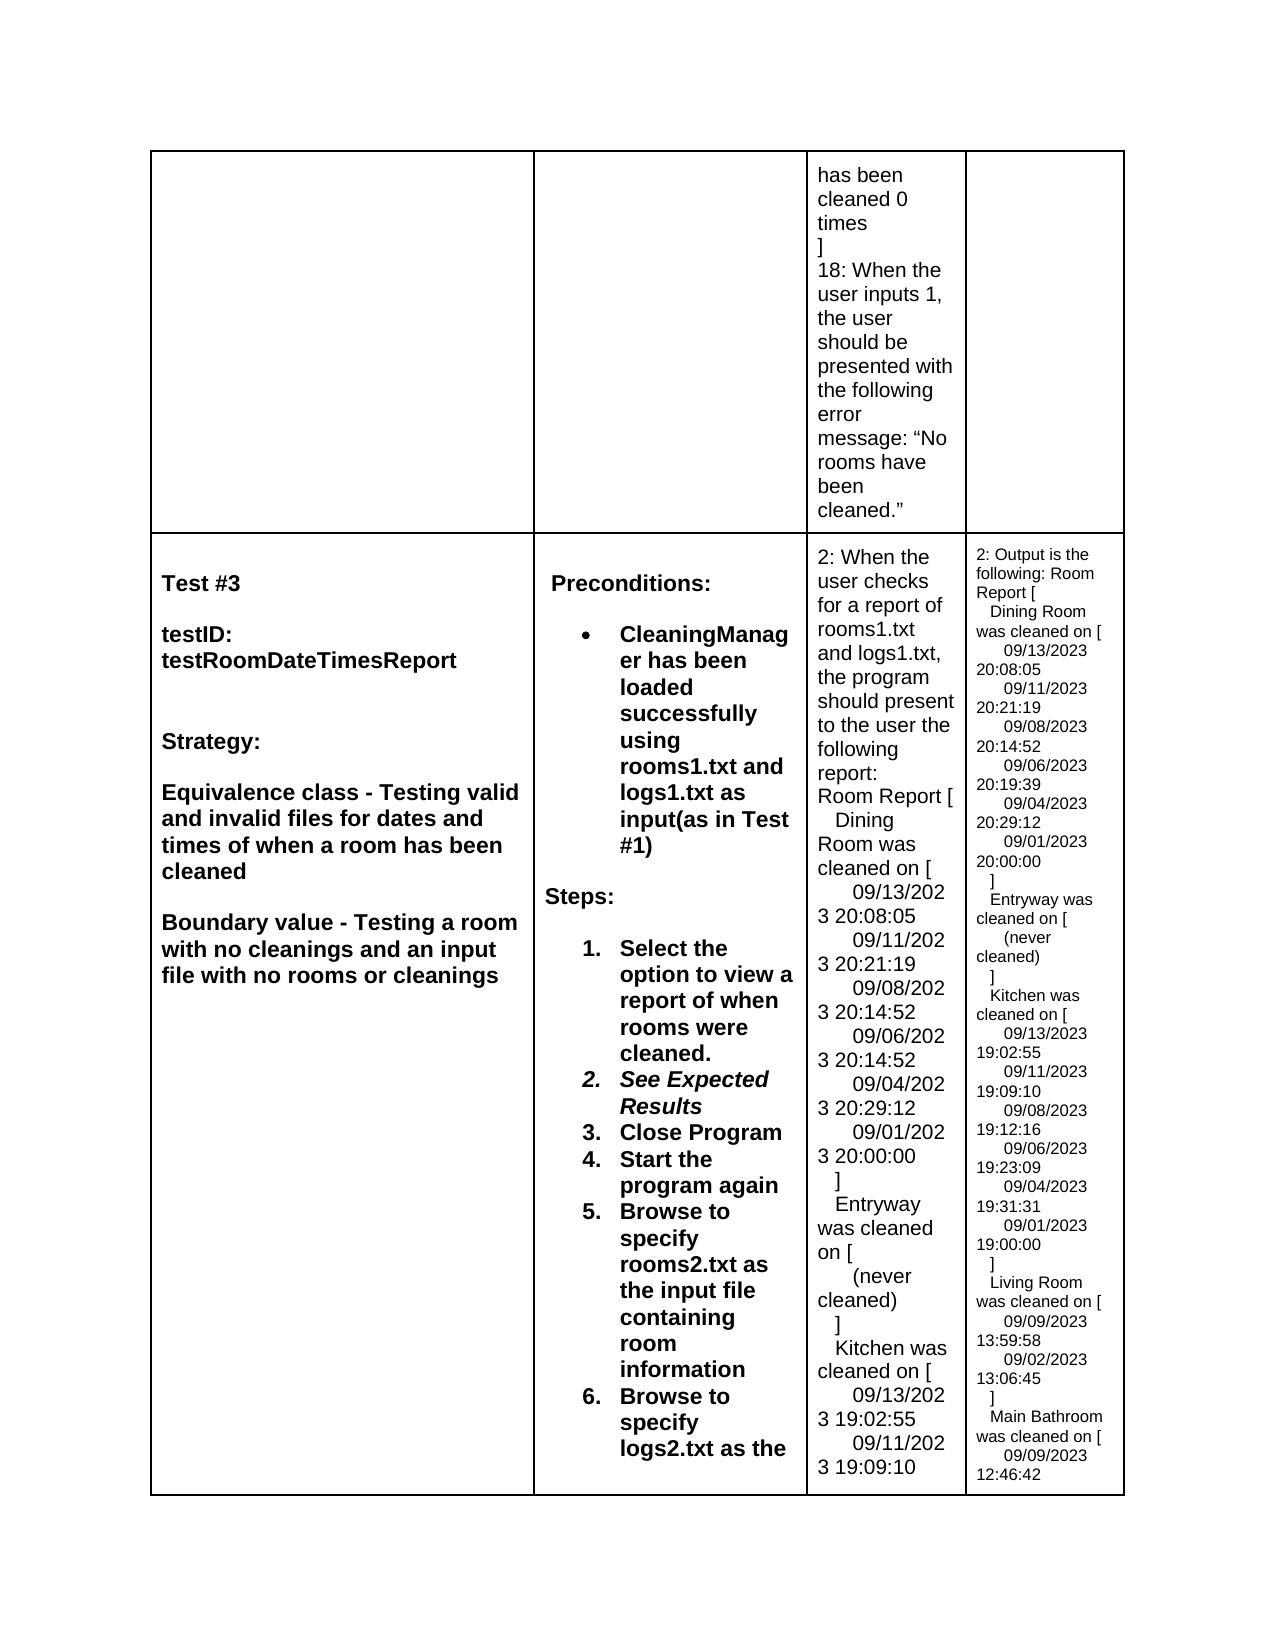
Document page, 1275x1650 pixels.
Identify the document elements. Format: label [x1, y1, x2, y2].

table_cell [808, 534, 965, 1494]
table_cell [152, 152, 533, 532]
table_cell [967, 534, 1123, 1494]
table_cell [535, 152, 806, 532]
table_cell [808, 152, 965, 532]
table_cell [152, 534, 533, 1494]
table_cell [535, 534, 806, 1494]
table_cell [967, 152, 1123, 532]
